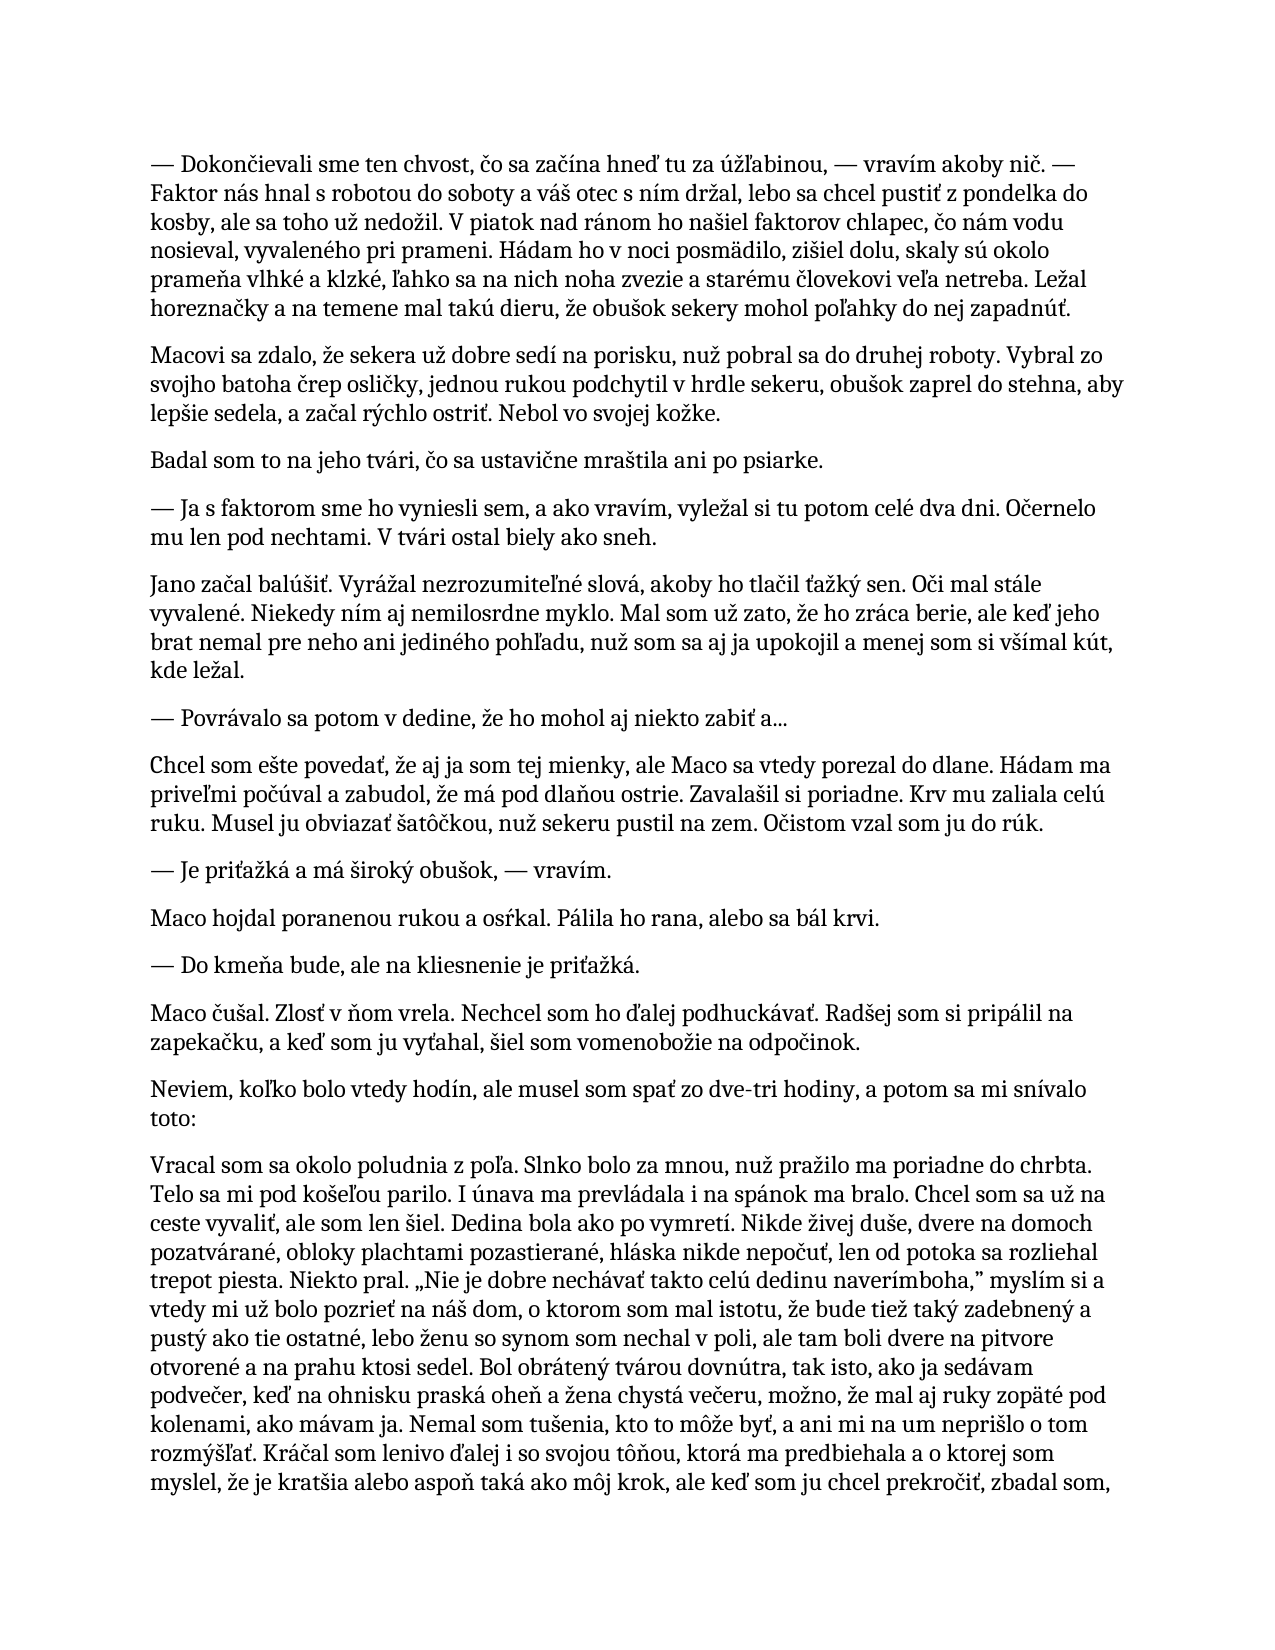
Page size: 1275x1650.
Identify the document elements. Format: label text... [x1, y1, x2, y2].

text Chcel som ešte povedať, že aj ja som tej mienky, ale Maco sa vtedy porezal do dlane. Hádam ma priveľmi počúval a zabudol, že má pod dlaňou ostrie. Zavalašil si poriadne. Krv mu zaliala celú ruku. Musel ju obviazať šatôčkou, nuž sekeru pustil na zem. Očistom vzal som ju do rúk. [150, 751, 1125, 837]
text Macovi sa zdalo, že sekera už dobre sedí na porisku, nuž pobral sa do druhej roboty. Vybral zo svojho batoha črep osličky, jednou rukou podchytil v hrdle sekeru, obušok zaprel do stehna, aby lepšie sedela, a začal rýchlo ostriť. Nebol vo svojej kožke. [150, 341, 1125, 427]
text Maco čušal. Zlosť v ňom vrela. Nechcel som ho ďalej podhuckávať. Radšej som si pripálil na zapekačku, a keď som ju vyťahal, šiel som vomenobožie na odpočinok. [150, 999, 1125, 1056]
text Maco hojdal poranenou rukou a osŕkal. Pálila ho rana, alebo sa bál krvi. [150, 904, 1125, 932]
text — Dokončievali sme ten chvost, čo sa začína hneď tu za úžľabinou, — vravím akoby nič. — Faktor nás hnal s robotou do soboty a váš otec s ním držal, lebo sa chcel pustiť z pondelka do kosby, ale sa toho už nedožil. V piatok nad ránom ho našiel faktorov chlapec, čo nám vodu nosieval, vyvaleného pri prameni. Hádam ho v noci posmädilo, zišiel dolu, skaly sú okolo prameňa vlhké a klzké, ľahko sa na nich noha zvezie a starému človekovi veľa netreba. Ležal horeznačky a na temene mal takú dieru, že obušok sekery mohol poľahky do nej zapadnúť. [150, 150, 1125, 322]
text — Do kmeňa bude, ale na kliesnenie je priťažká. [150, 951, 1125, 980]
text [150, 1151, 1125, 1496]
text Neviem, koľko bolo vtedy hodín, ale musel som spať zo dve-tri hodiny, a potom sa mi snívalo toto: [150, 1075, 1125, 1132]
text — Povrávalo sa potom v dedine, že ho mohol aj niekto zabiť a... [150, 704, 1125, 732]
text Badal som to na jeho tvári, čo sa ustavične mraštila ani po psiarke. [150, 446, 1125, 475]
text Jano začal balúšiť. Vyrážal nezrozumiteľné slová, akoby ho tlačil ťažký sen. Oči mal stále vyvalené. Niekedy ním aj nemilosrdne myklo. Mal som už zato, že ho zráca berie, ale keď jeho brat nemal pre neho ani jediného pohľadu, nuž som sa aj ja upokojil a menej som si všímal kút, kde ležal. [150, 570, 1125, 685]
text — Ja s faktorom sme ho vyniesli sem, a ako vravím, vyležal si tu potom celé dva dni. Očernelo mu len pod nechtami. V tvári ostal biely ako sneh. [150, 494, 1125, 551]
text — Je priťažká a má široký obušok, — vravím. [150, 856, 1125, 885]
